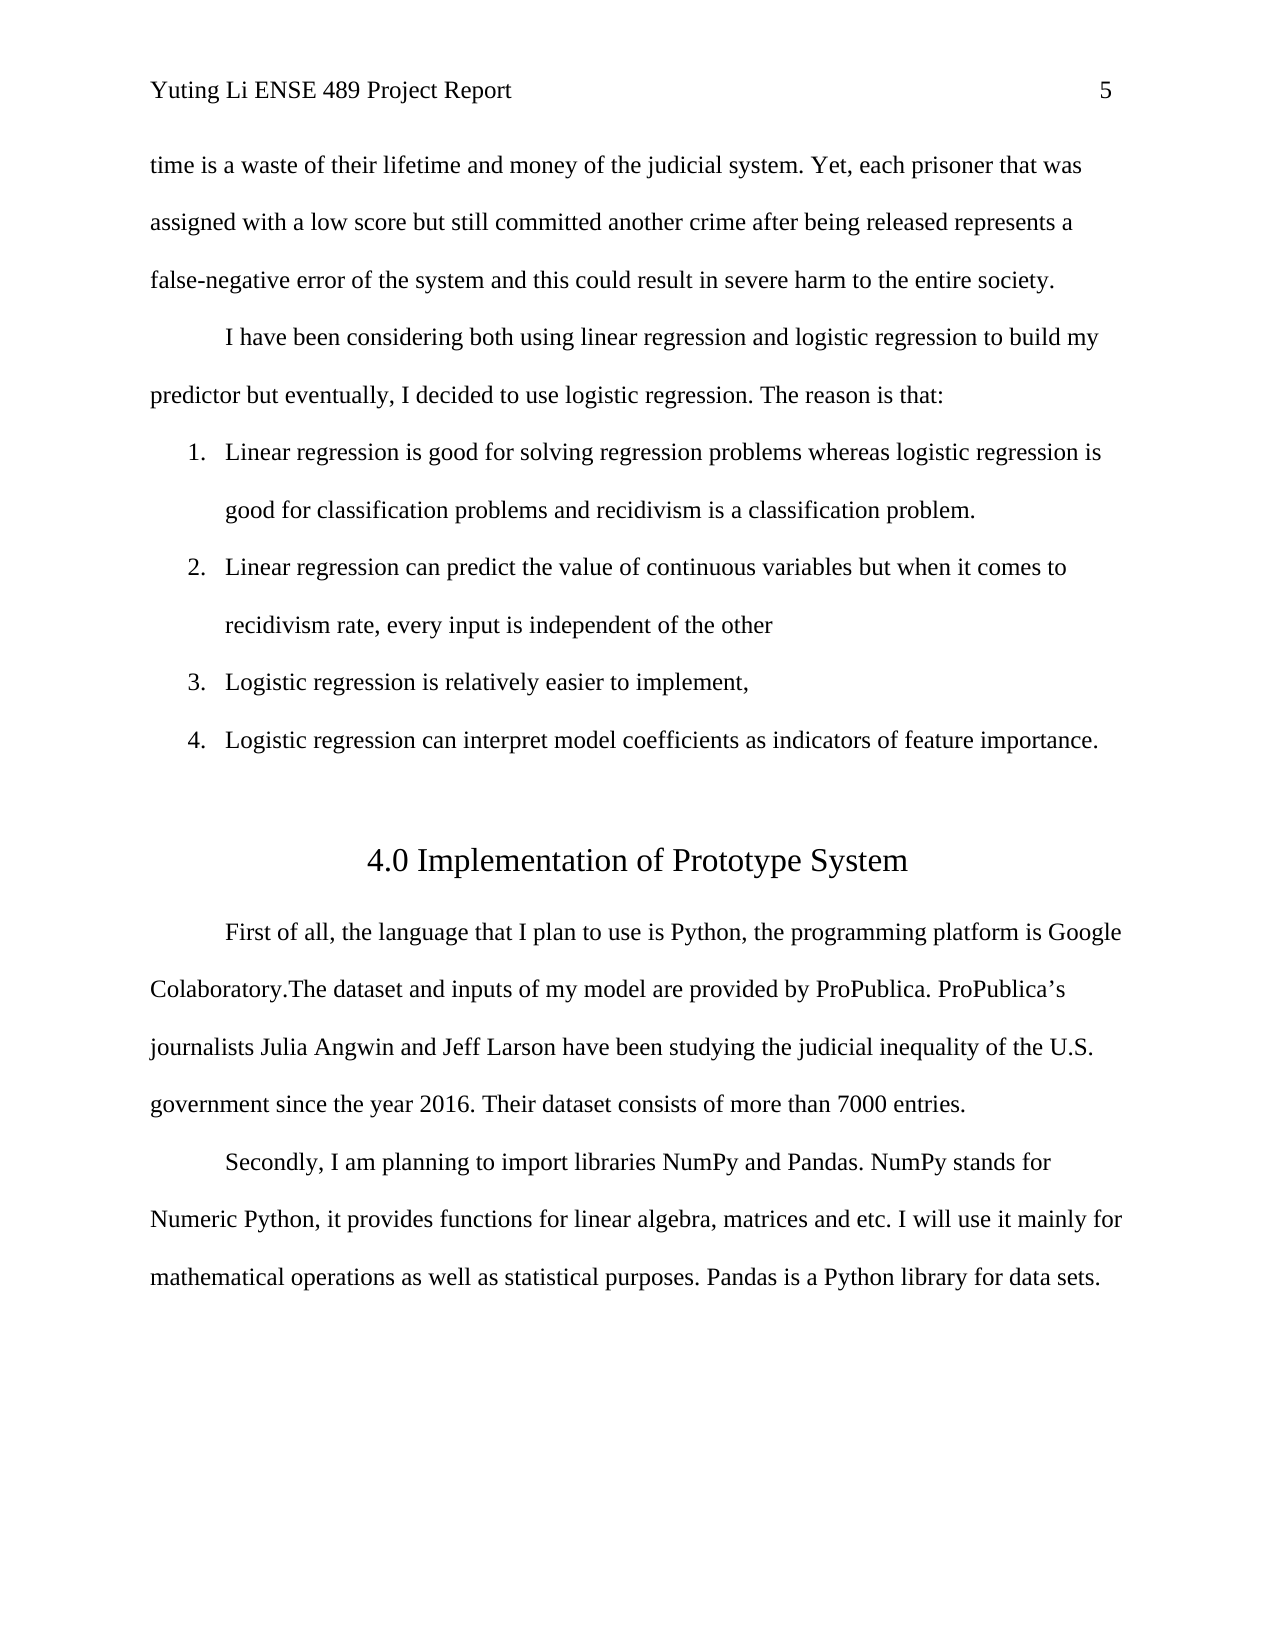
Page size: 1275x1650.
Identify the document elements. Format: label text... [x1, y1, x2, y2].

text First of all, the language that I plan to use is Python, the programming platform is Google Colaboratory.The dataset and inputs of my model are provided by ProPublica. ProPublica’s journalists Julia Angwin and Jeff Larson have been studying the judicial inequality of the U.S. government since the year 2016. Their dataset consists of more than 7000 entries. [150, 917, 1125, 1118]
text Secondly, I am planning to import libraries NumPy and Pandas. NumPy stands for Numeric Python, it provides functions for linear algebra, matrices and etc. I will use it mainly for mathematical operations as well as statistical purposes. Pandas is a Python library for data sets. [150, 1147, 1125, 1290]
list Linear regression is good for solving regression problems whereas logistic regression is good for classification problems and recidivism is a classification problem. [187, 437, 1125, 524]
text I have been considering both using linear regression and logistic regression to build my predictor but eventually, I decided to use logistic regression. The reason is that: [150, 322, 1125, 409]
title 4.0 Implementation of Prototype System [150, 840, 1125, 878]
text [150, 150, 1125, 294]
list Logistic regression is relatively easier to implement, [187, 667, 1125, 696]
list Linear regression can predict the value of continuous variables but when it comes to recidivism rate, every input is independent of the other [187, 552, 1125, 639]
list Logistic regression can interpret model coefficients as indicators of feature importance. [187, 725, 1125, 754]
